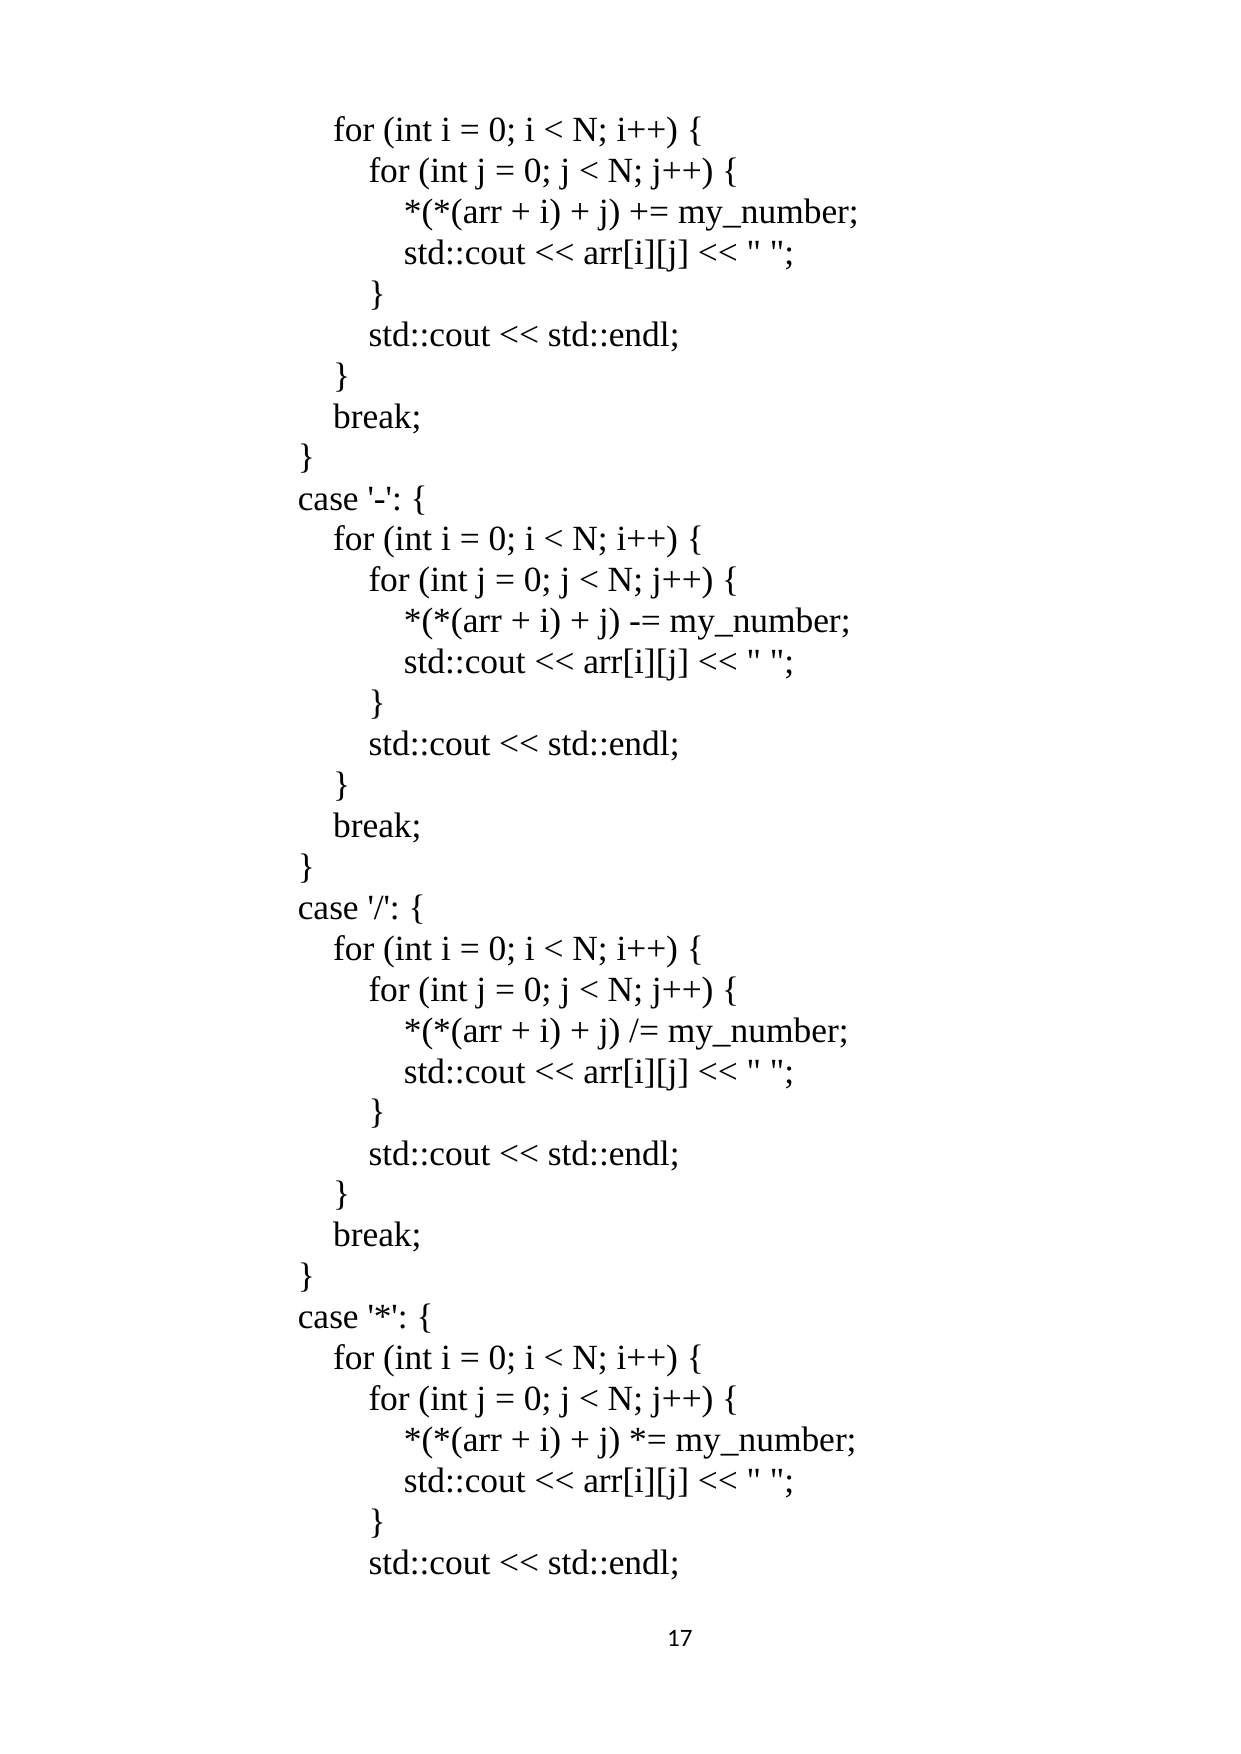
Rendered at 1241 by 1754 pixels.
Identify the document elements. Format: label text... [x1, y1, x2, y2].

text } [156, 1500, 1192, 1541]
text break; [156, 395, 1192, 436]
text for (int i = 0; i < N; i++) { [156, 927, 1192, 968]
text } [156, 1254, 1192, 1295]
text for (int j = 0; j < N; j++) { [156, 1377, 1192, 1418]
text *(*(arr + i) + j) += my_number; [156, 190, 1192, 231]
text for (int j = 0; j < N; j++) { [156, 149, 1192, 190]
text *(*(arr + i) + j) /= my_number; [156, 1009, 1192, 1050]
text case '/': { [156, 886, 1192, 927]
text for (int i = 0; i < N; i++) { [156, 518, 1192, 558]
text } [156, 436, 1192, 477]
text for (int i = 0; i < N; i++) { [156, 108, 1192, 149]
text std::cout << std::endl; [156, 722, 1192, 763]
text case '*': { [156, 1296, 1192, 1336]
text break; [156, 1214, 1192, 1254]
text std::cout << std::endl; [156, 1132, 1192, 1173]
text *(*(arr + i) + j) *= my_number; [156, 1418, 1192, 1459]
text *(*(arr + i) + j) -= my_number; [156, 599, 1192, 640]
text } [156, 1091, 1192, 1132]
text for (int j = 0; j < N; j++) { [156, 559, 1192, 599]
text std::cout << arr[i][j] << " "; [156, 641, 1192, 681]
text } [156, 354, 1192, 395]
text std::cout << std::endl; [156, 313, 1192, 354]
text } [156, 681, 1192, 722]
text std::cout << arr[i][j] << " "; [156, 1459, 1192, 1500]
text } [156, 272, 1192, 313]
text std::cout << std::endl; [156, 1541, 1192, 1582]
text } [156, 1173, 1192, 1213]
text std::cout << arr[i][j] << " "; [156, 231, 1192, 272]
text for (int j = 0; j < N; j++) { [156, 968, 1192, 1009]
text std::cout << arr[i][j] << " "; [156, 1050, 1192, 1091]
text break; [156, 804, 1192, 845]
text } [156, 763, 1192, 804]
text for (int i = 0; i < N; i++) { [156, 1336, 1192, 1377]
text } [156, 845, 1192, 886]
text case '-': { [156, 477, 1192, 518]
